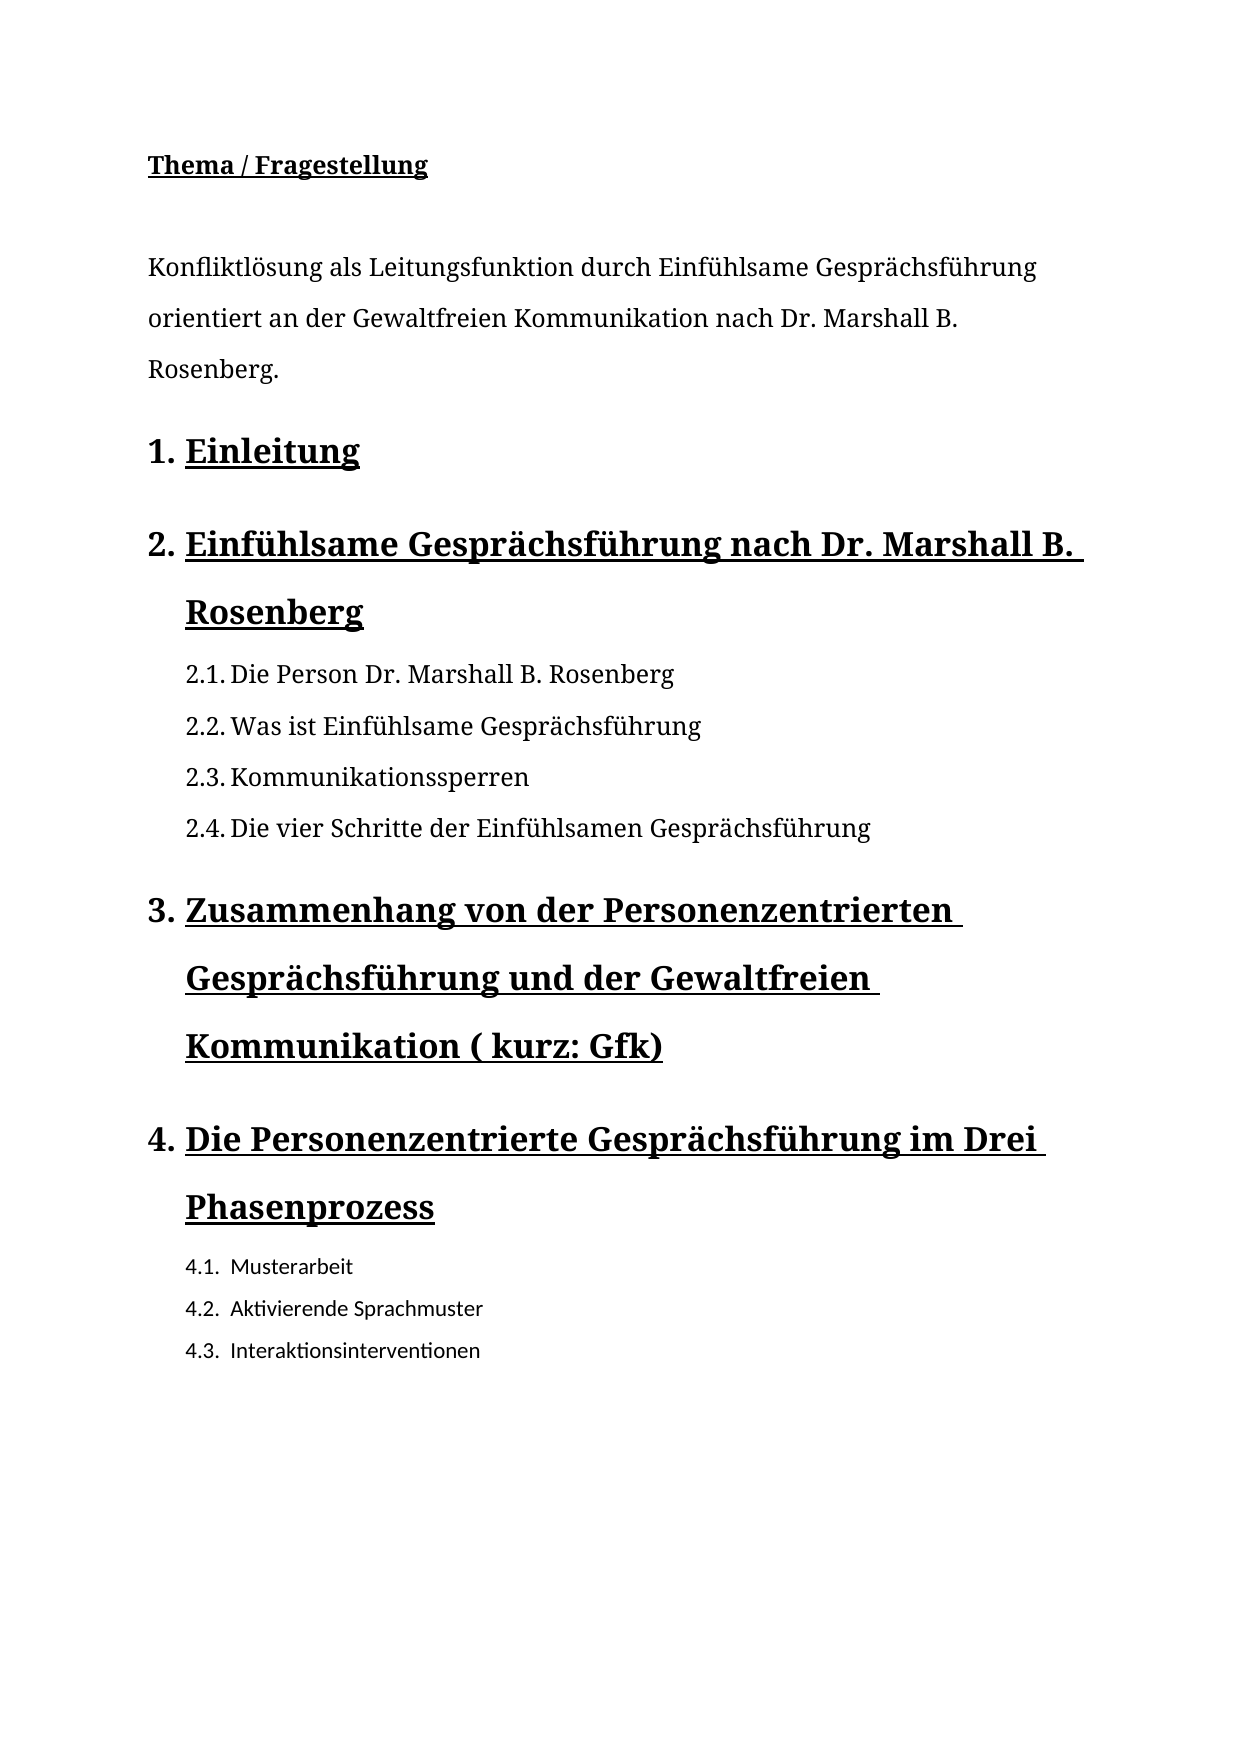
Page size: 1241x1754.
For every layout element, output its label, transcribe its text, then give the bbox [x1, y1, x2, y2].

list Aktivierende Sprachmuster [185, 1294, 1093, 1322]
text Konfliktlösung als Leitungsfunktion durch Einfühlsame Gesprächsführung orientiert an der Gewaltfreien Kommunikation nach Dr. Marshall B. Rosenberg. [148, 250, 1093, 386]
text Thema / Fragestellung [148, 148, 1093, 182]
subtitle Einleitung [148, 428, 1093, 473]
list Was ist Einfühlsame Gesprächsführung [185, 708, 1093, 742]
subtitle Einfühlsame Gesprächsführung nach Dr. Marshall B. Rosenberg [148, 521, 1093, 634]
list Musterarbeit [185, 1252, 1093, 1280]
list Die vier Schritte der Einfühlsamen Gesprächsführung [185, 810, 1093, 844]
subtitle Die Personenzentrierte Gesprächsführung im Drei Phasenprozess [148, 1116, 1093, 1229]
list Die Person Dr. Marshall B. Rosenberg [185, 657, 1093, 691]
subtitle Zusammenhang von der Personenzentrierten Gesprächsführung und der Gewaltfreien Kommunikation ( kurz: Gfk) [148, 886, 1093, 1068]
list Interaktionsinterventionen [185, 1336, 1093, 1364]
list Kommunikationssperren [185, 759, 1093, 793]
